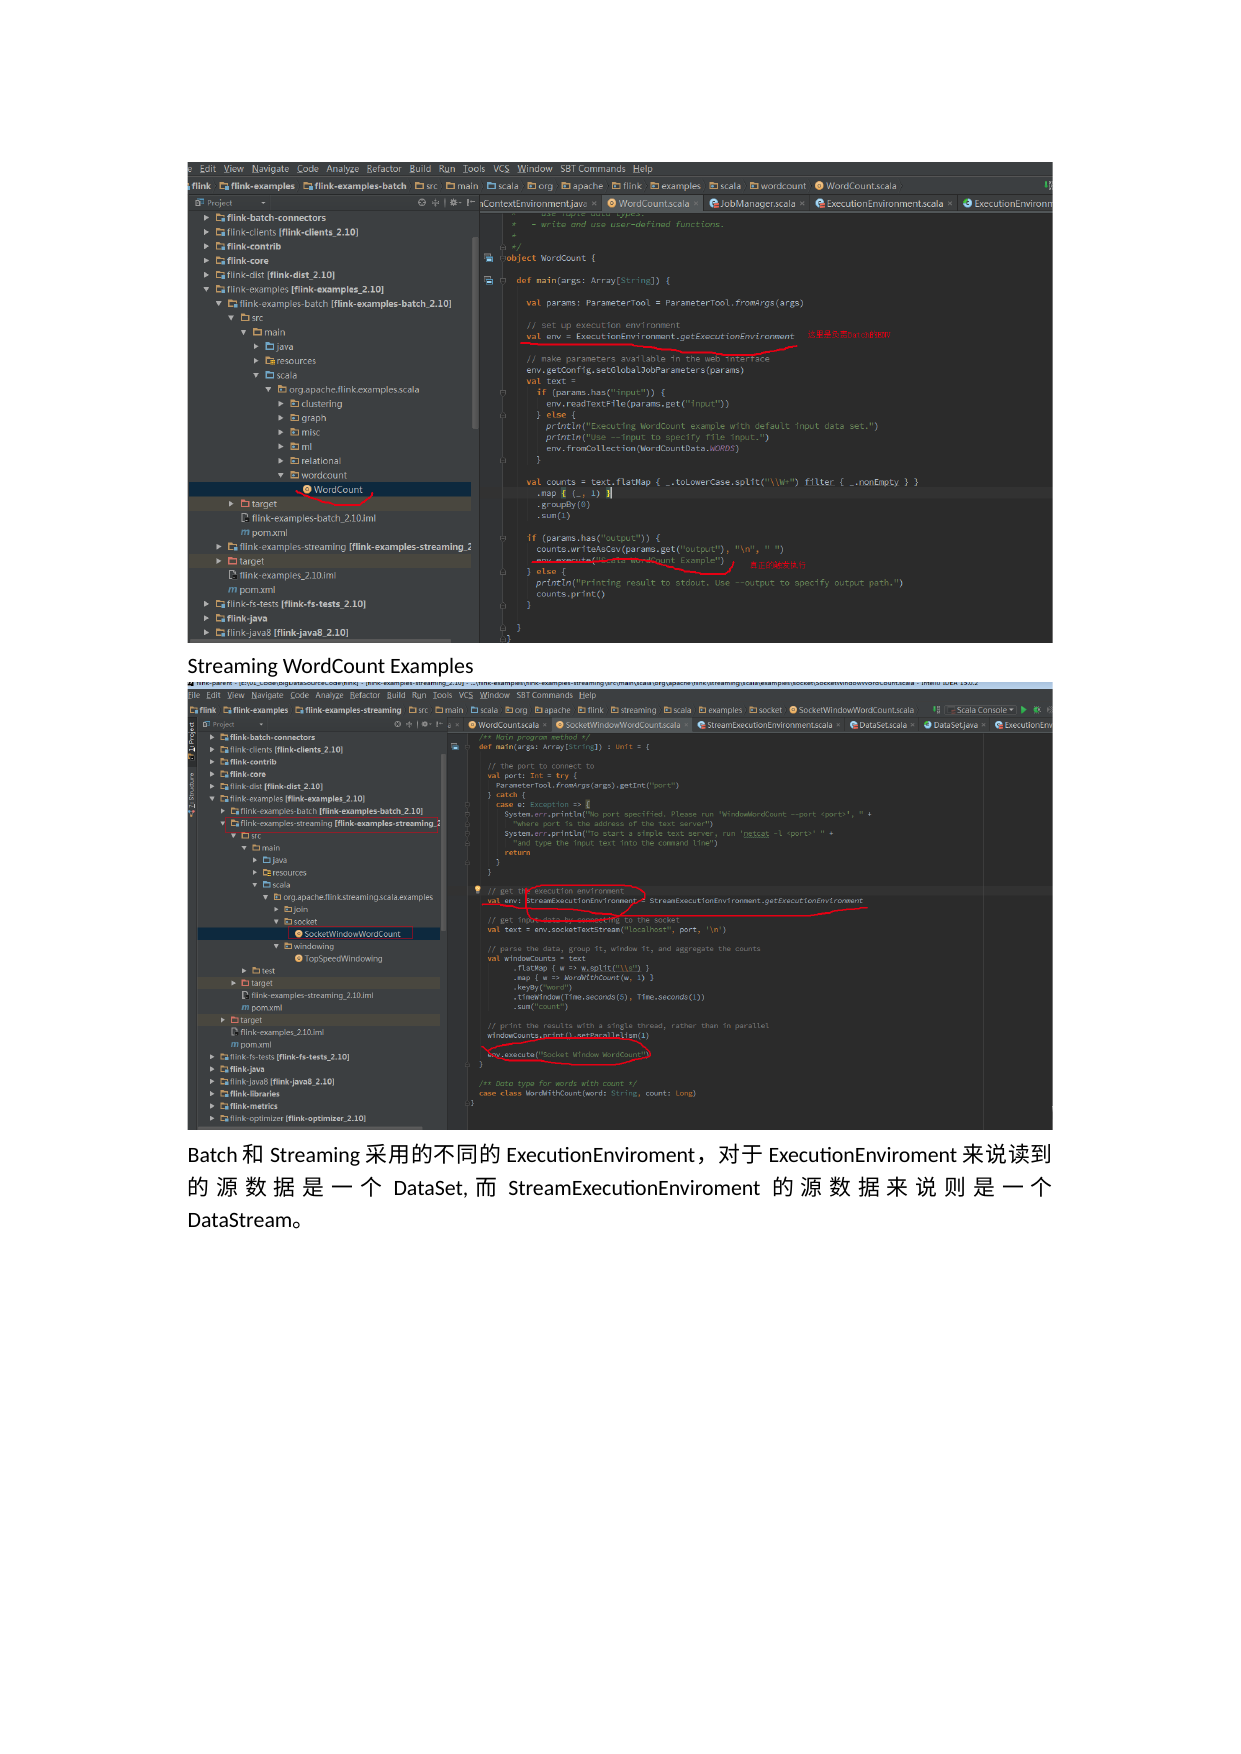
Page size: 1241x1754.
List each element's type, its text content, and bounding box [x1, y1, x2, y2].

picture [187, 162, 1053, 643]
text Streaming WordCount Examples [187, 649, 1053, 682]
text Batch和Streaming采用的不同的ExecutionEnviroment，对于ExecutionEnviroment来说读到的源数据是一个DataSet,而StreamExecutionEnviroment的源数据来说则是一个DataStream。 [187, 1137, 1053, 1234]
picture [187, 682, 1053, 1130]
